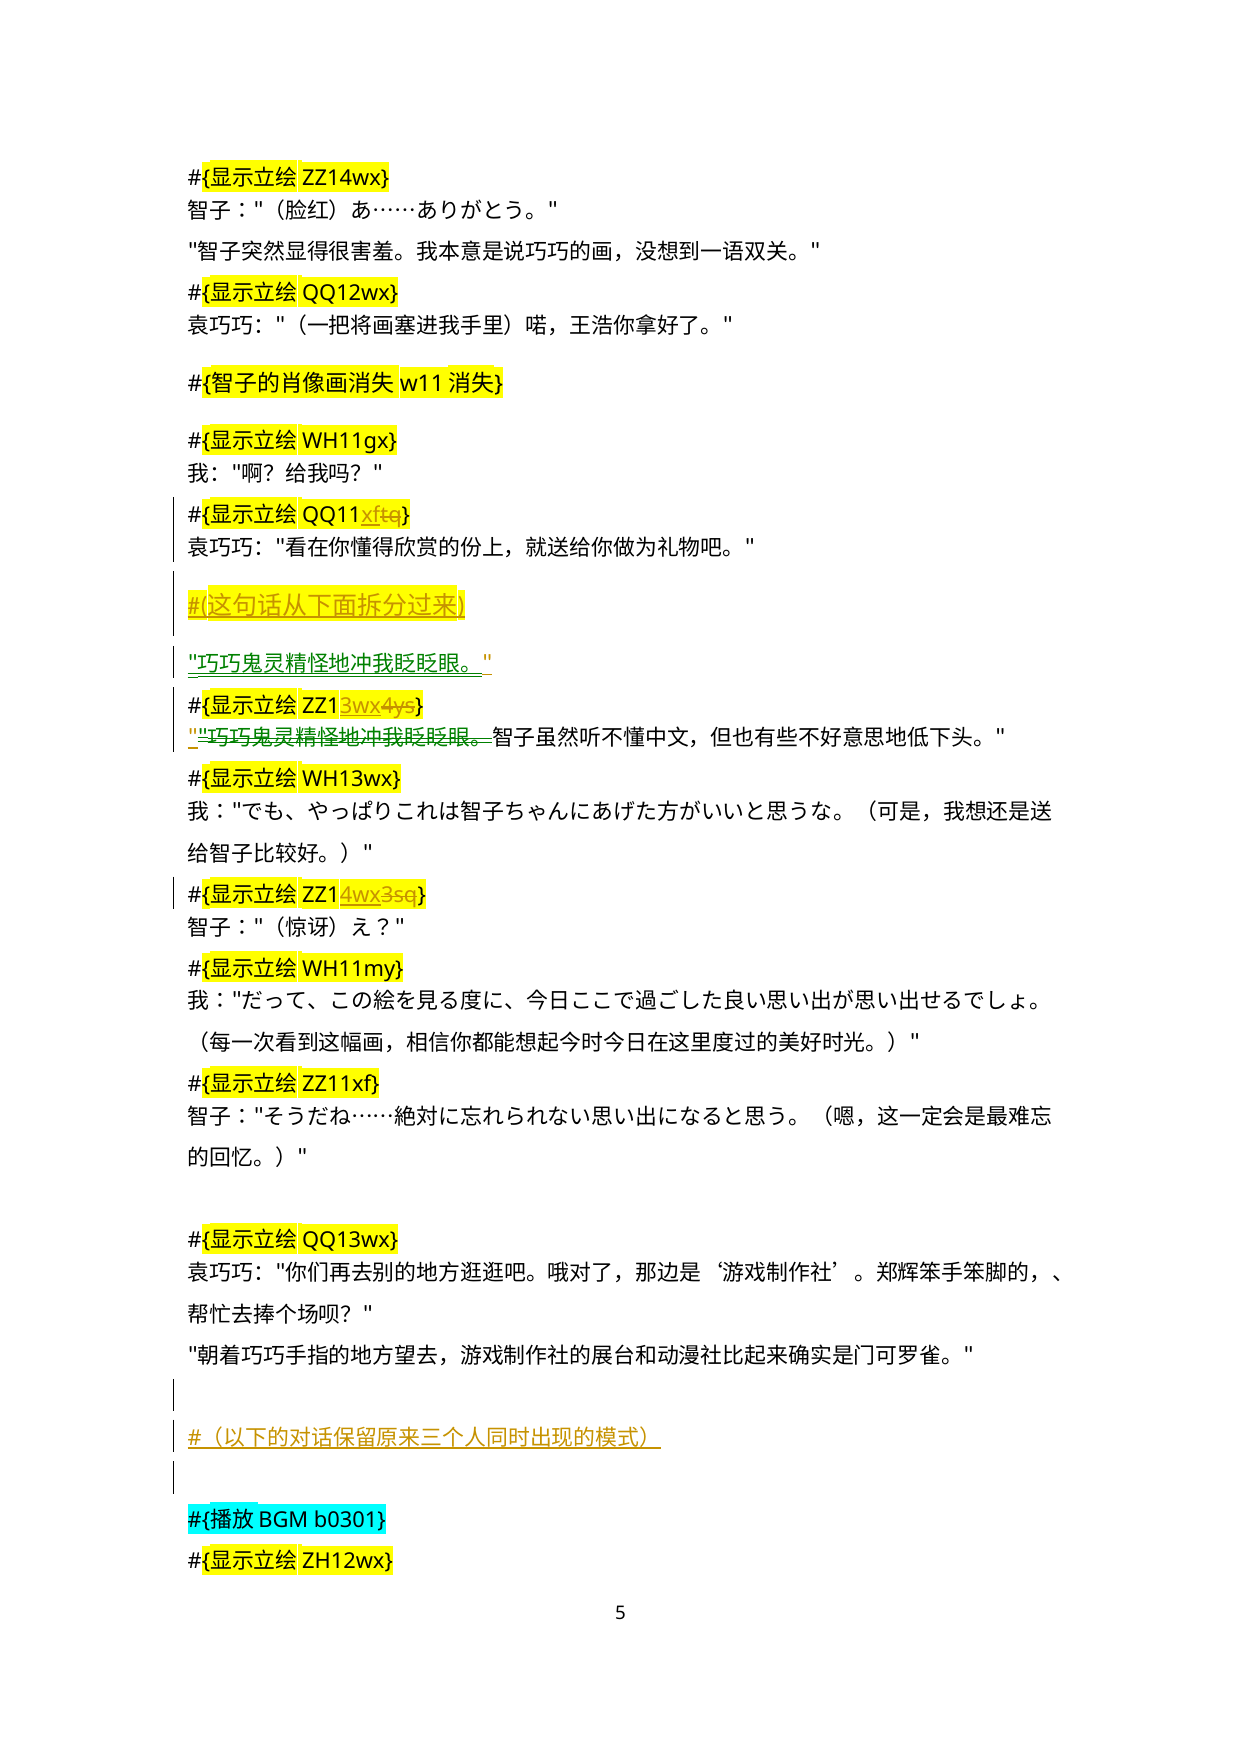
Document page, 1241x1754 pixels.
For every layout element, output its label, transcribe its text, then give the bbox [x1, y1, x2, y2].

text 袁巧巧："看在你懂得欣赏的份上，就送给你做为礼物吧。" [187, 529, 1053, 562]
text #{显示立绘WH13wx} [187, 761, 1053, 794]
text #{显示立绘ZZ11xf} [302, 1066, 1053, 1098]
text 智子："（脸红）あ……ありがとう。" [187, 192, 1053, 225]
text #{显示立绘ZH12wx} [187, 1543, 1053, 1576]
text 我："啊？给我吗？" [187, 456, 1053, 488]
text "智子突然显得很害羞。我本意是说巧巧的画，没想到一语双关。" [187, 234, 1053, 266]
text #{智子的肖像画消失 w11消失} [187, 349, 1053, 414]
text #{显示立绘WH11my} [187, 950, 1053, 983]
text 袁巧巧："你们再去别的地方逛逛吧。哦对了，那边是‘游戏制作社’。郑辉笨手笨脚的，、帮忙去捧个场呗？" [187, 1254, 1053, 1329]
text 袁巧巧："（一把将画塞进我手里）喏，王浩你拿好了。" [187, 307, 1053, 340]
text #{显示立绘QQ11} [302, 497, 1053, 529]
text 我："だって、この絵を見る度に、今日ここで過ごした良い思い出が思い出せるでしょ。（每一次看到这幅画，相信你都能想起今时今日在这里度过的美好时光。）" [187, 983, 1053, 1057]
text 智子："（惊讶）え？" [187, 909, 1053, 942]
text #{显示立绘QQ13wx} [187, 1222, 1053, 1254]
text #{播放BGM b0301} [258, 1502, 1053, 1534]
text 我："でも、やっぱりこれは智子ちゃんにあげた方がいいと思うな。（可是，我想还是送给智子比较好。）" [187, 794, 1053, 868]
text #{显示立绘ZZ14wx} [302, 160, 1053, 192]
text #{显示立绘QQ12wx} [302, 275, 1053, 307]
text 智子虽然听不懂中文，但也有些不好意思地低下头。" [187, 720, 1053, 752]
text "朝着巧巧手指的地方望去，游戏制作社的展台和动漫社比起来确实是门可罗雀。" [187, 1337, 1053, 1370]
text #{显示立绘WH11gx} [187, 423, 1053, 456]
text 智子："そうだね……絶対に忘れられない思い出になると思う。（嗯，这一定会是最难忘的回忆。）" [187, 1098, 1053, 1172]
text #{显示立绘ZZ1} [187, 687, 1053, 720]
text #{显示立绘ZZ1} [302, 877, 1053, 909]
